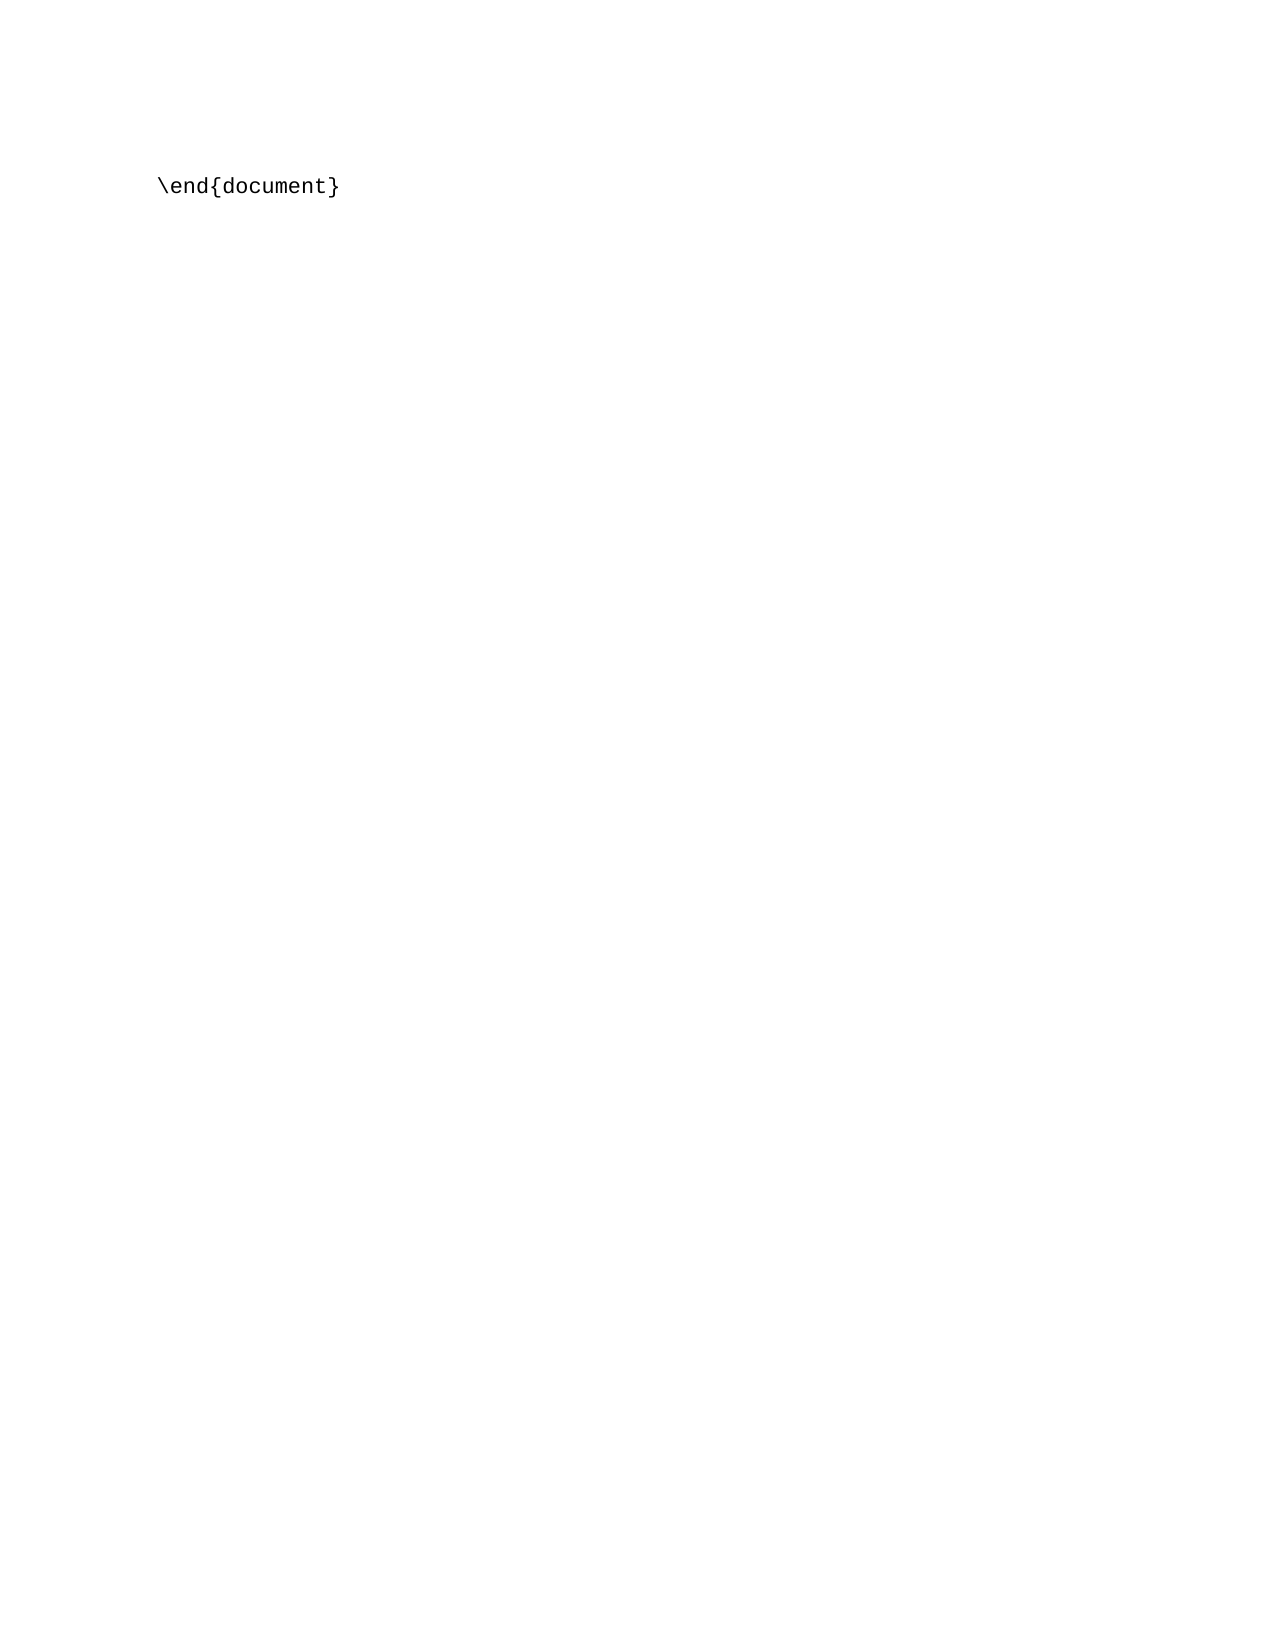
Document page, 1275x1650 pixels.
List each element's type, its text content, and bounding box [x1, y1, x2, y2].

text \end{document} [156, 175, 1118, 199]
